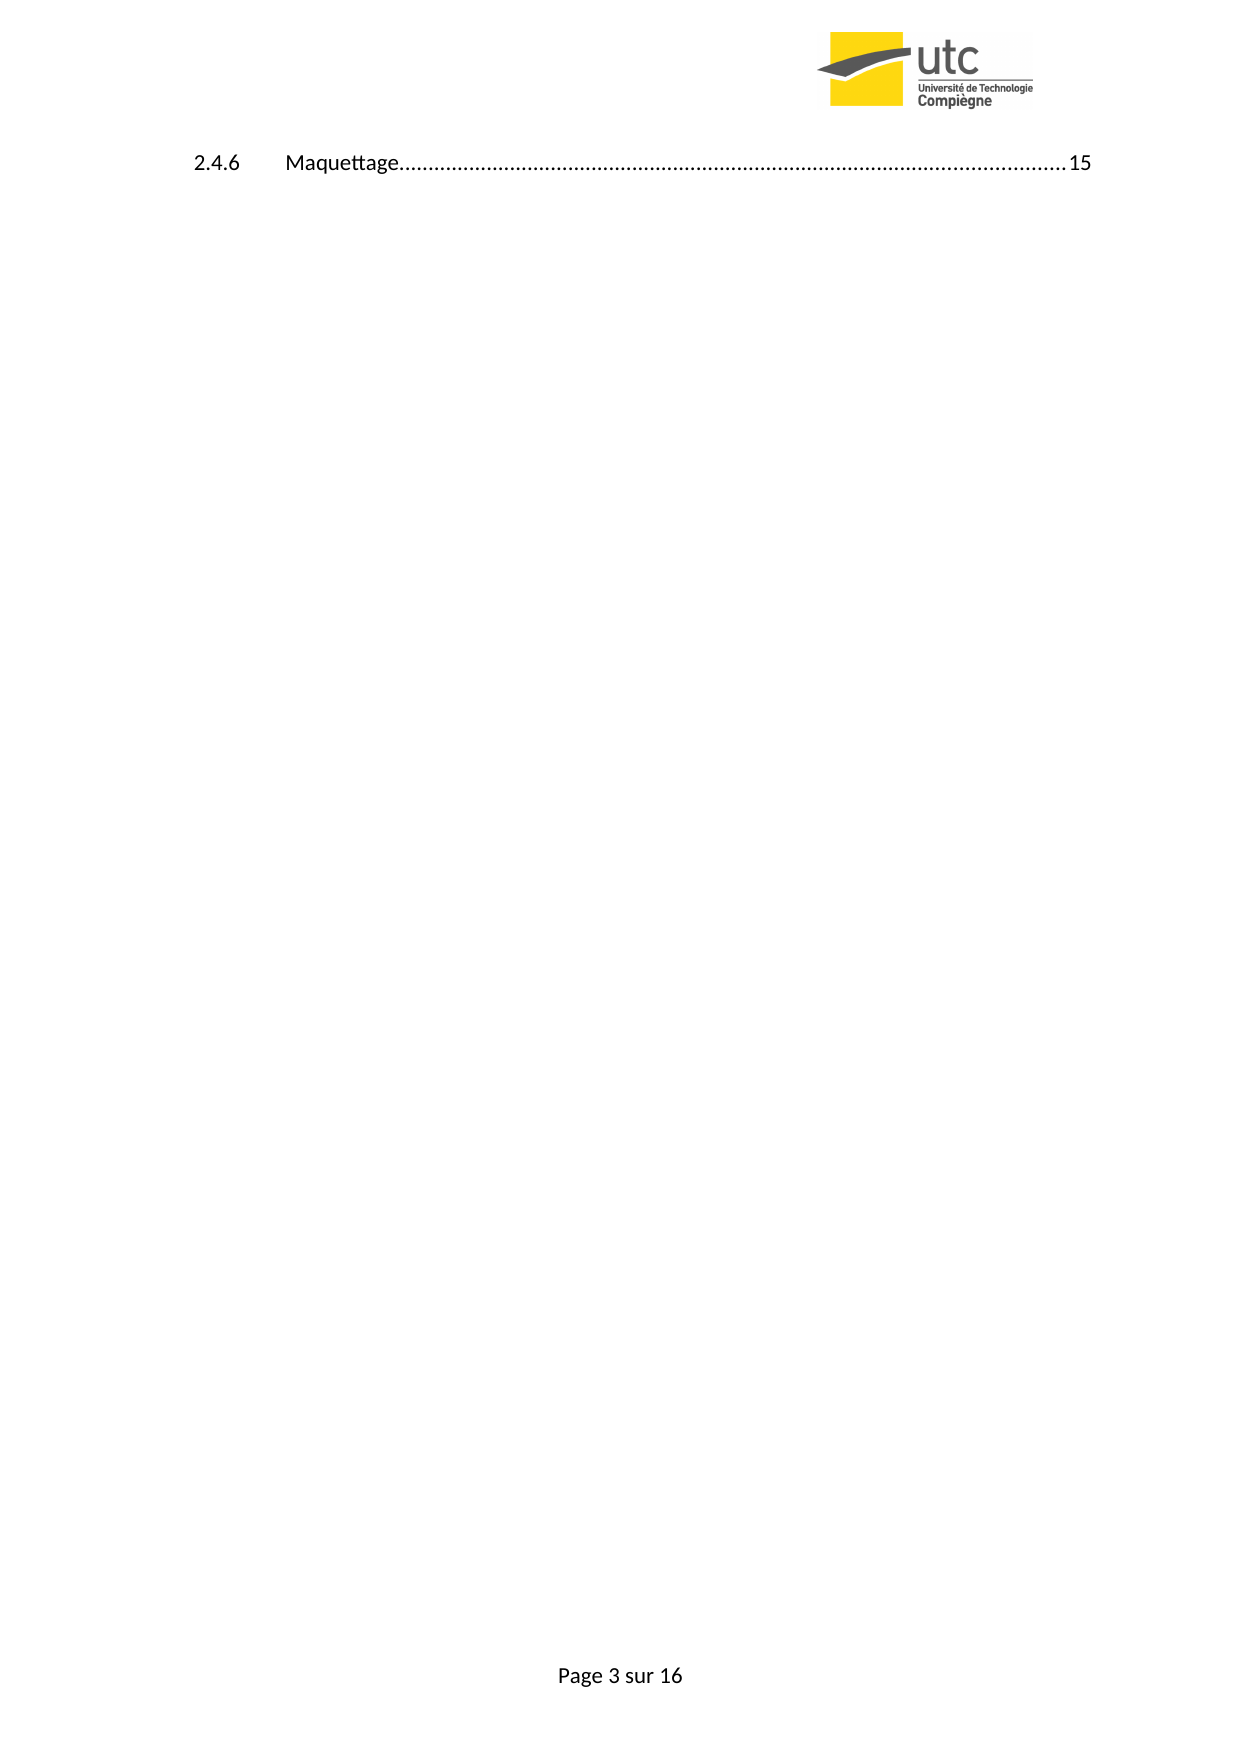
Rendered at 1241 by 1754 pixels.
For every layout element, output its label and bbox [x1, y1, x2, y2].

picture [816, 32, 1033, 110]
